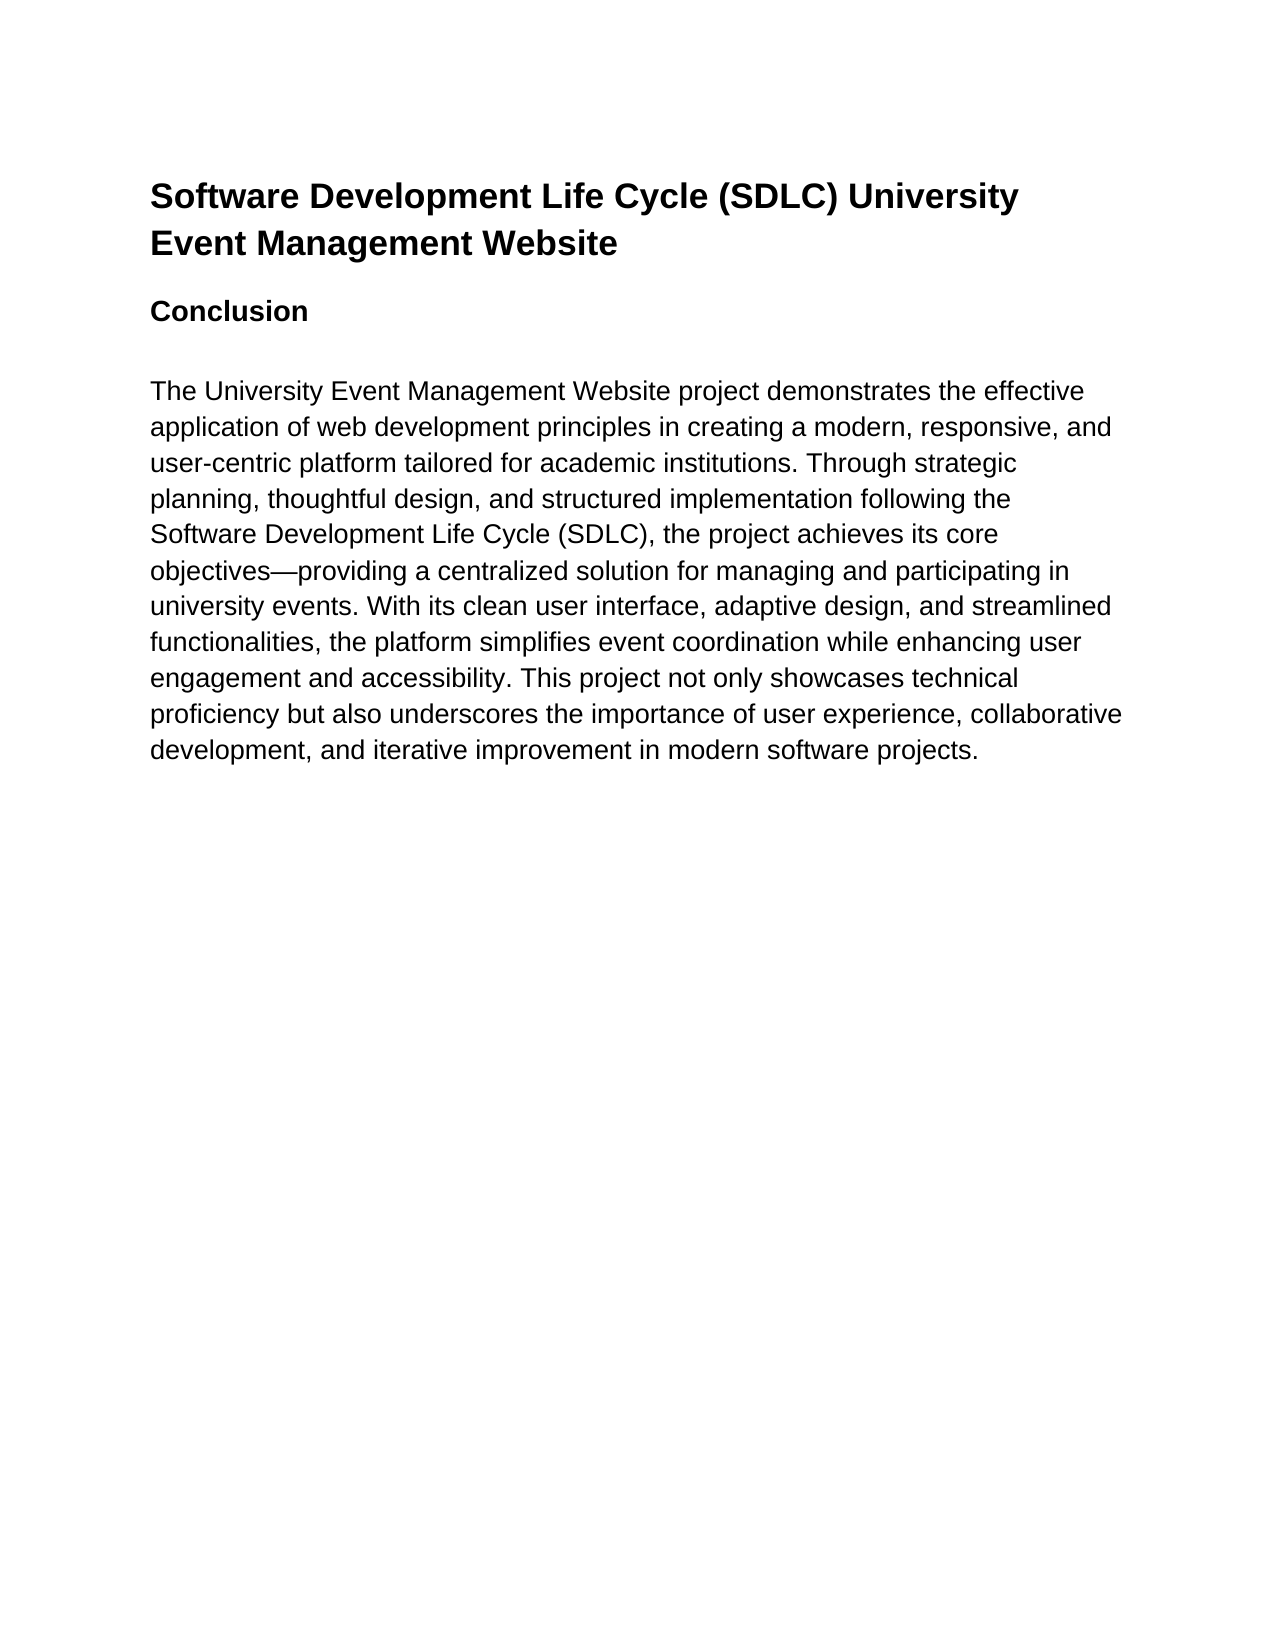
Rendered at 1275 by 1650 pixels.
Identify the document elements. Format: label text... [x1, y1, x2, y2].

subtitle Conclusion [150, 293, 1125, 327]
text The University Event Management Website project demonstrates the effective application of web development principles in creating a modern, responsive, and user-centric platform tailored for academic institutions. Through strategic planning, thoughtful design, and structured implementation following the Software Development Life Cycle (SDLC), the project achieves its core objectives—providing a centralized solution for managing and participating in university events. With its clean user interface, adaptive design, and streamlined functionalities, the platform simplifies event coordination while enhancing user engagement and accessibility. This project not only showcases technical proficiency but also underscores the importance of user experience, collaborative development, and iterative improvement in modern software projects. [150, 375, 1125, 765]
subtitle Software Development Life Cycle (SDLC) University Event Management Website [150, 175, 1125, 262]
